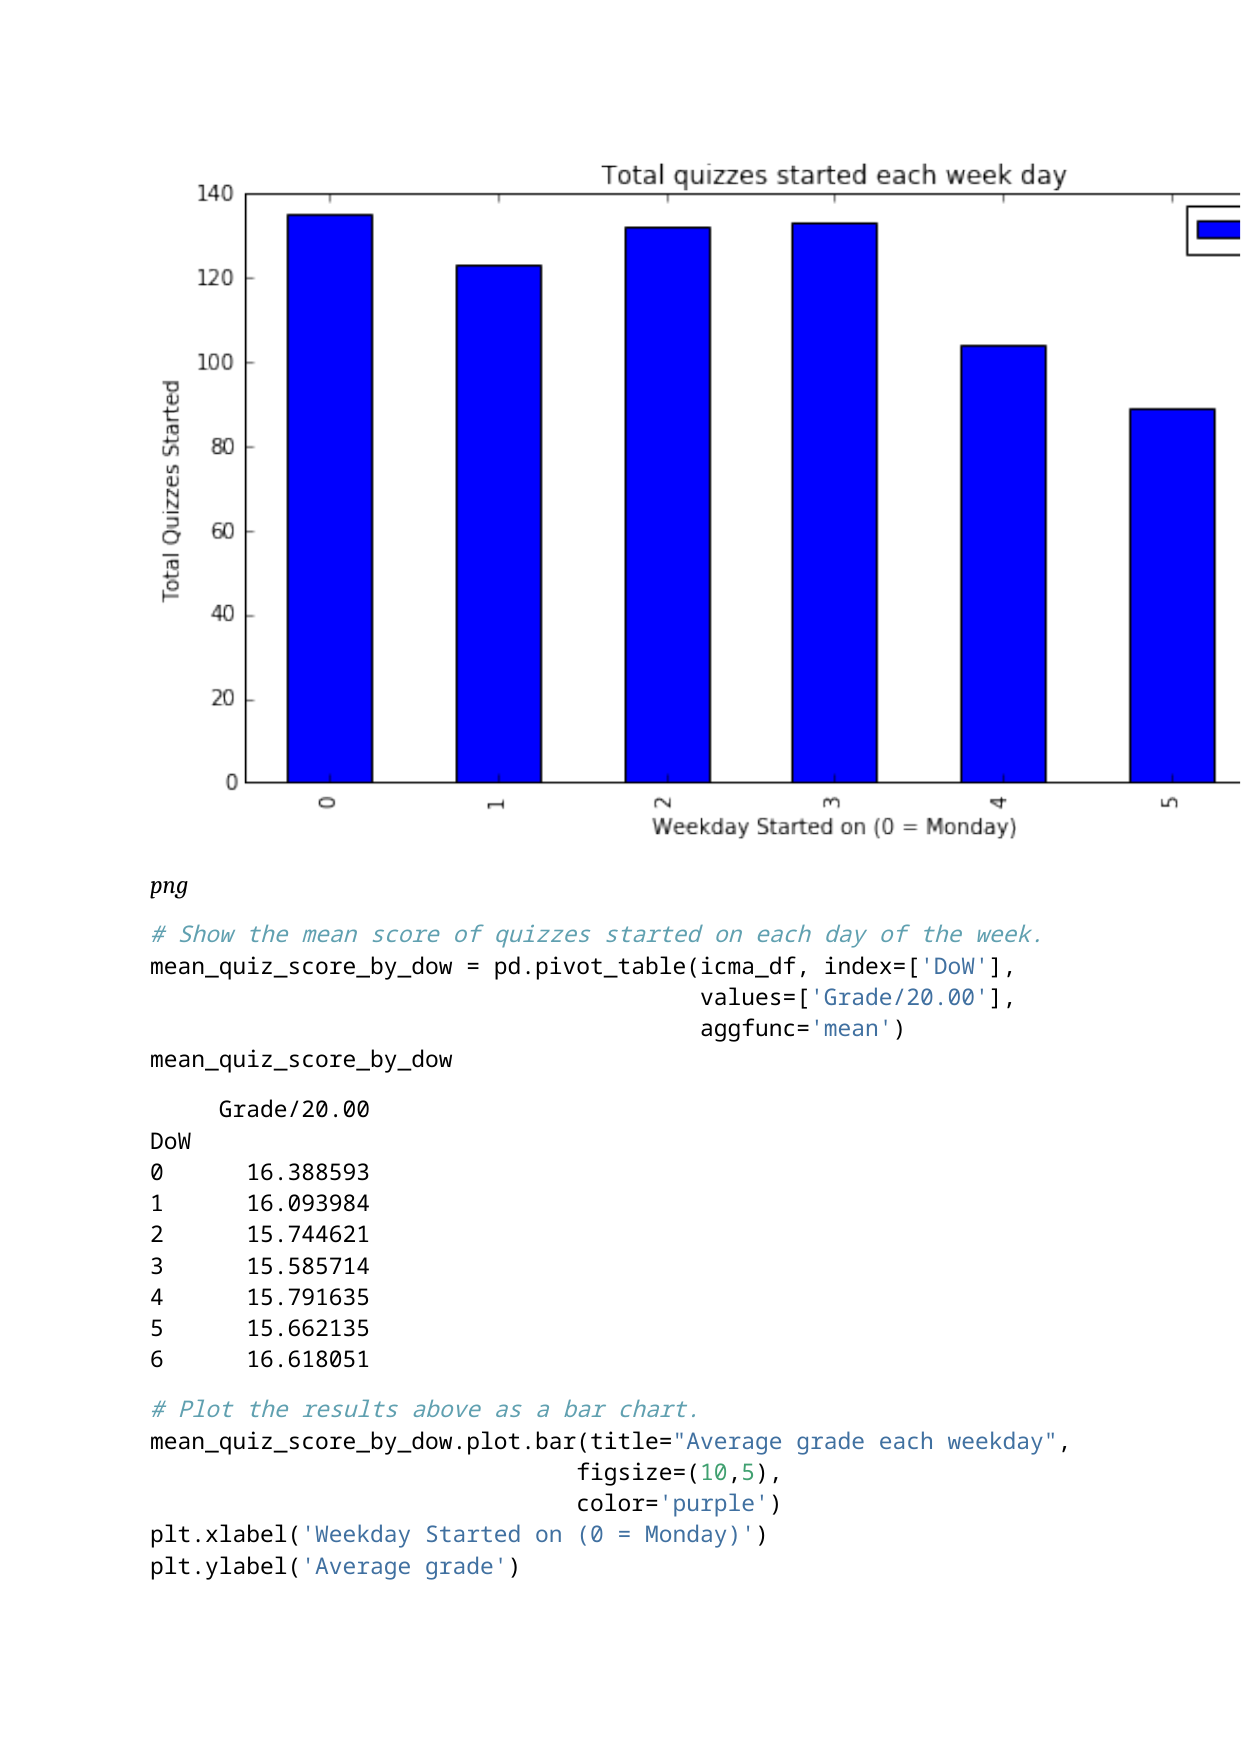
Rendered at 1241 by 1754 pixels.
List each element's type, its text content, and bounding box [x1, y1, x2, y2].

text Grade/20.00 DoW 0 16.388593 1 16.093984 2 15.744621 3 15.585714 4 15.791635 5 15.662135 6 16.618051 [150, 1093, 1090, 1374]
text png [150, 871, 1090, 899]
picture [150, 150, 1241, 852]
text # Plot the results above as a bar chart. mean_quiz_score_by_dow.plot.bar(title="Average grade each weekday", figsize=(10,5), color='purple') plt.xlabel('Weekday Started on (0 = Monday)') plt.ylabel('Average grade') [150, 1393, 1090, 1581]
text # Show the mean score of quizzes started on each day of the week. mean_quiz_score_by_dow = pd.pivot_table(icma_df, index=['DoW'], values=['Grade/20.00'], aggfunc='mean') mean_quiz_score_by_dow [150, 918, 1090, 1074]
